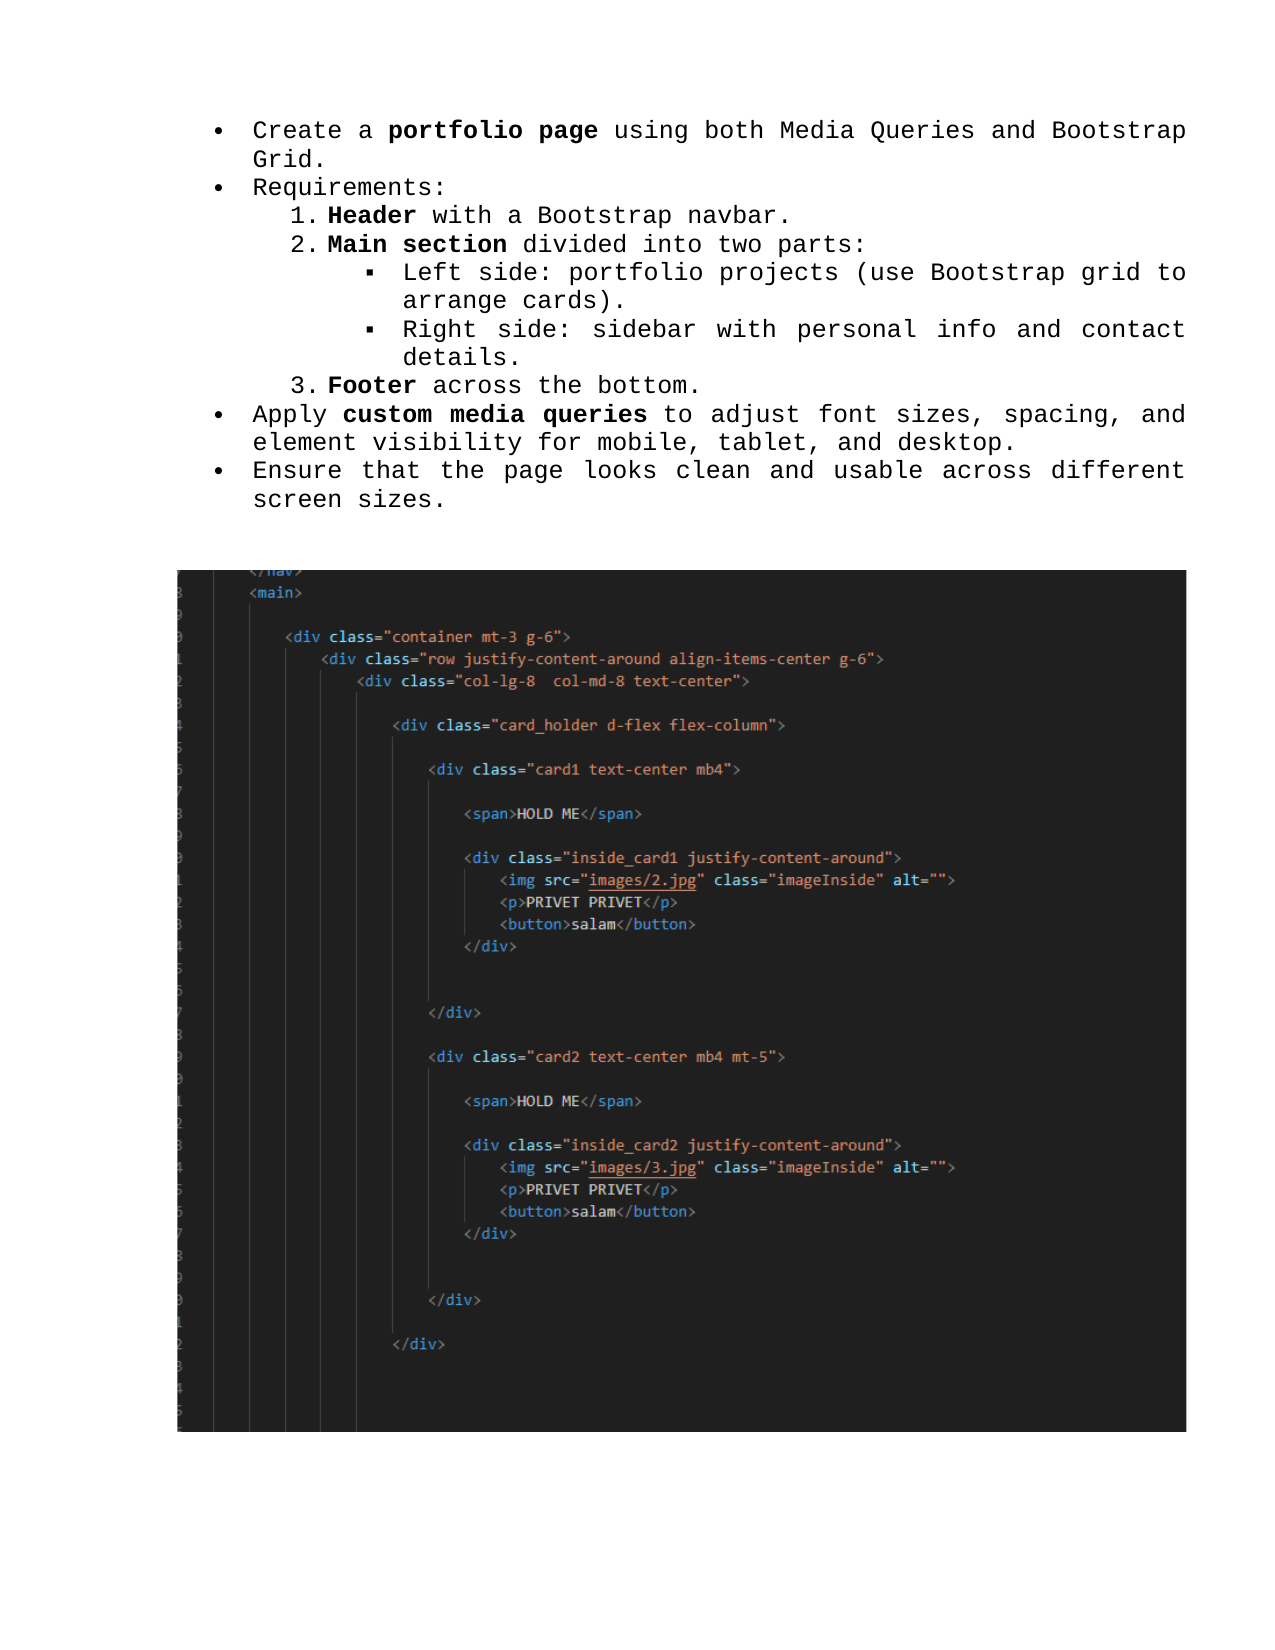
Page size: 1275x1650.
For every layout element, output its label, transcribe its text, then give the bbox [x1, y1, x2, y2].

list Right side: sidebar with personal info and contact details. [365, 316, 1186, 373]
list Footer across the bottom. [290, 373, 1186, 401]
list Requirements: [215, 175, 1186, 203]
list Apply custom media queries to adjust font sizes, spacing, and element visibility for mobile, tablet, and desktop. [215, 401, 1186, 458]
list Ensure that the page looks clean and usable across different screen sizes. [215, 458, 1186, 515]
picture [177, 570, 1187, 1432]
list Main section divided into two parts: [290, 231, 1186, 260]
list Left side: portfolio projects (use Bootstrap grid to arrange cards). [365, 260, 1186, 316]
list Header with a Bootstrap navbar. [290, 203, 1186, 231]
list Create a portfolio page using both Media Queries and Bootstrap Grid. [215, 118, 1186, 175]
